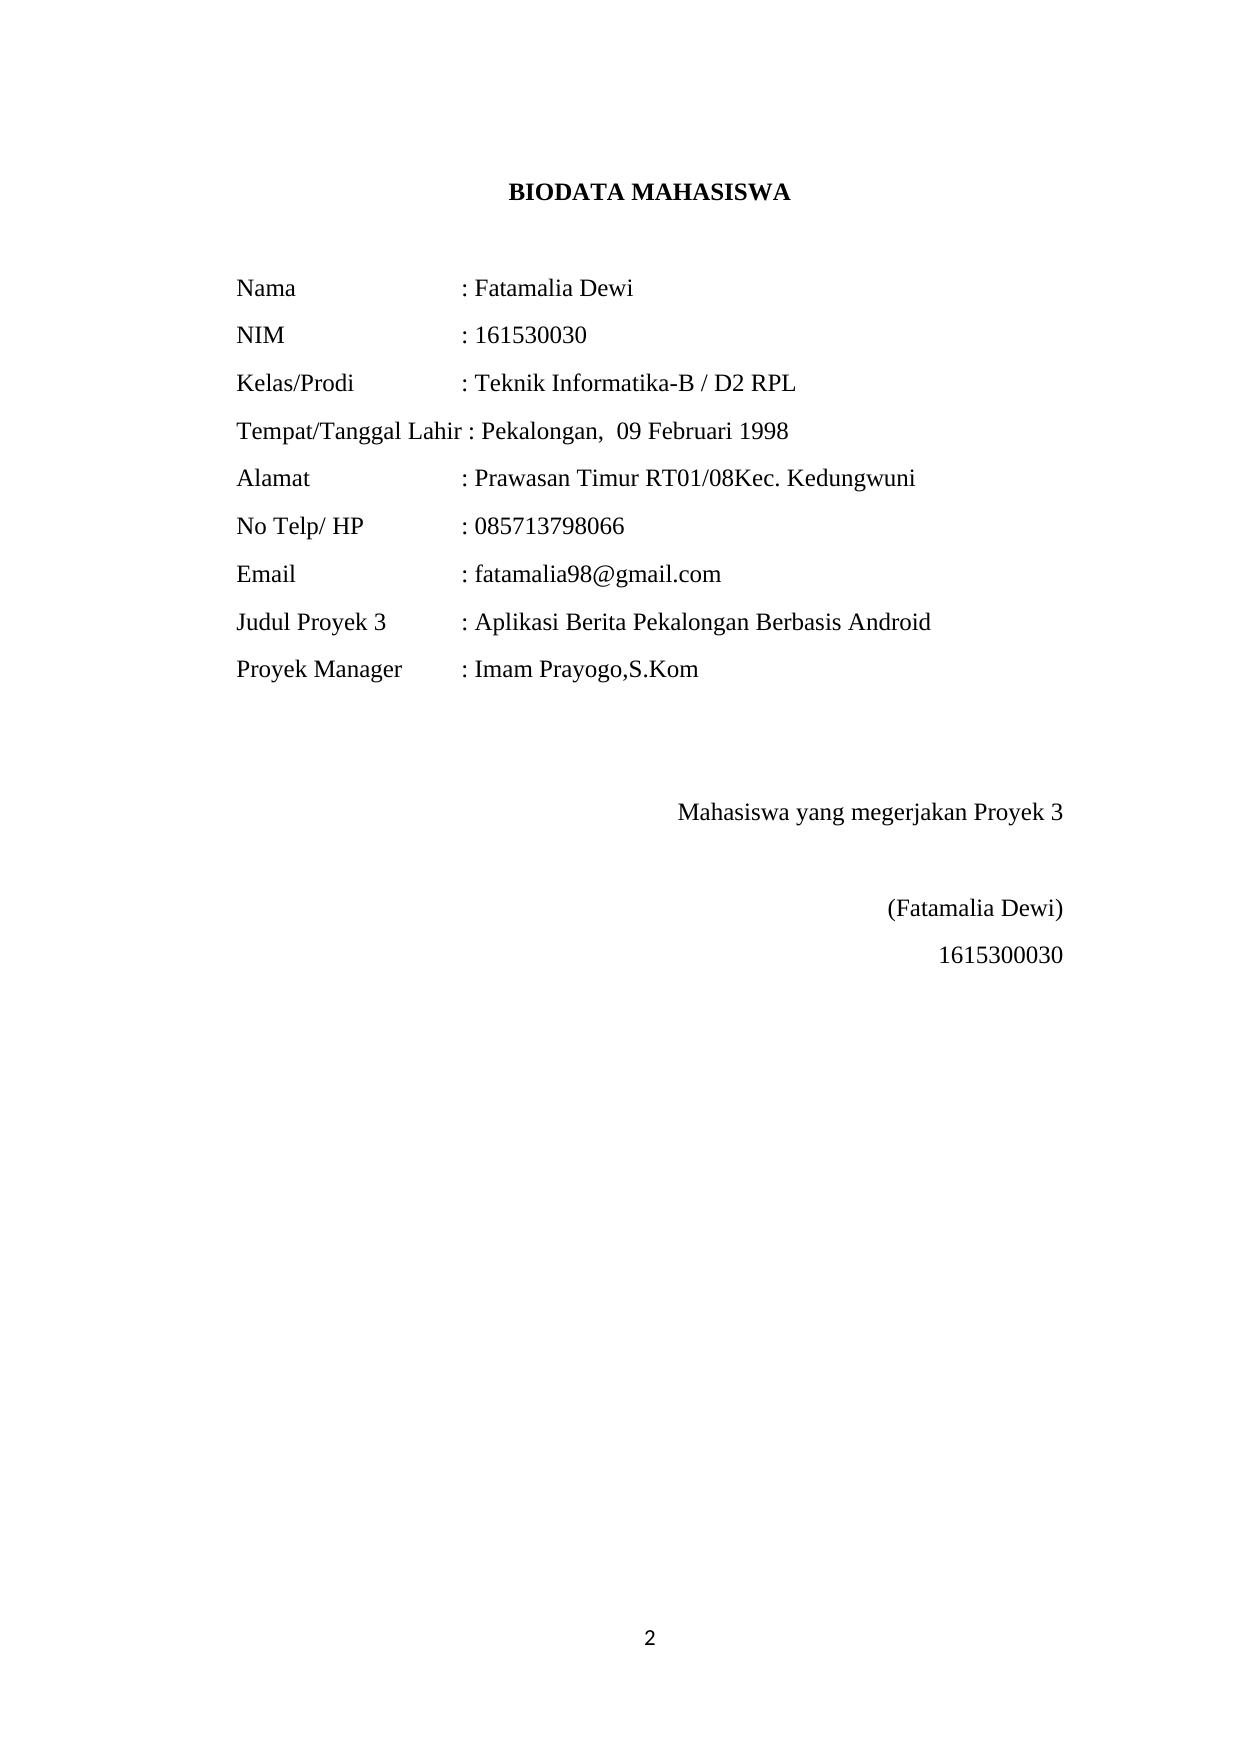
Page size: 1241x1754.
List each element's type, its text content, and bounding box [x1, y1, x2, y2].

text Judul Proyek 3 : Aplikasi Berita Pekalongan Berbasis Android [236, 607, 1063, 635]
text No Telp/ HP : 085713798066 [236, 511, 1063, 540]
text Email : fatamalia98@gmail.com [236, 559, 1063, 588]
text BIODATA MAHASISWA [236, 177, 1063, 206]
text Proyek Manager : Imam Prayogo,S.Kom [236, 654, 1063, 683]
text Kelas/Prodi : Teknik Informatika-B / D2 RPL [236, 368, 1063, 397]
text (Fatamalia Dewi) [236, 893, 1063, 922]
text Nama : Fatamalia Dewi [236, 273, 1063, 301]
text 1615300030 [236, 941, 1063, 969]
text Mahasiswa yang megerjakan Proyek 3 [236, 797, 1063, 826]
text NIM : 161530030 [236, 320, 1063, 349]
text Alamat : Prawasan Timur RT01/08Kec. Kedungwuni [236, 463, 1063, 492]
text Tempat/Tanggal Lahir : Pekalongan, 09 Februari 1998 [236, 416, 1063, 444]
